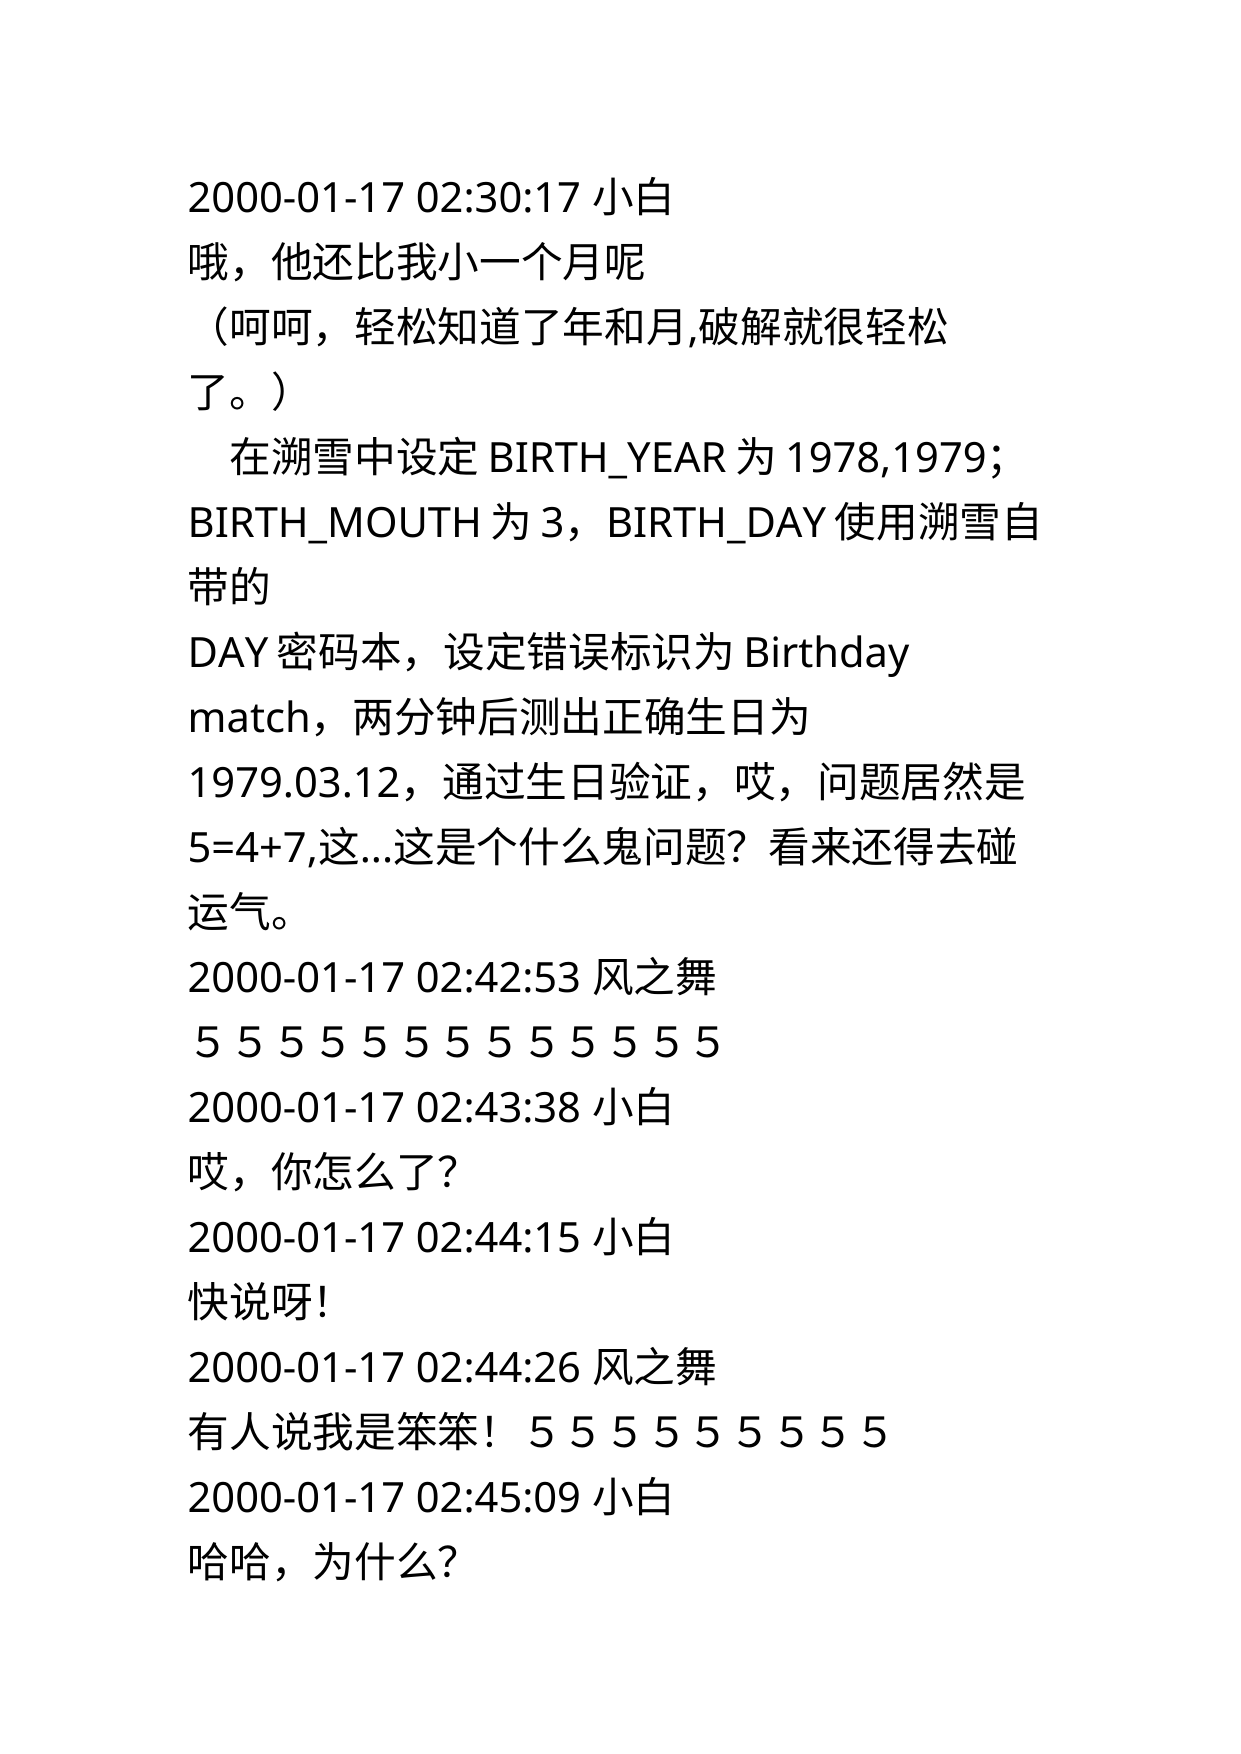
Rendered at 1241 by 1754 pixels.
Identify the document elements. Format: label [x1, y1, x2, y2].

text [187, 162, 1053, 1592]
